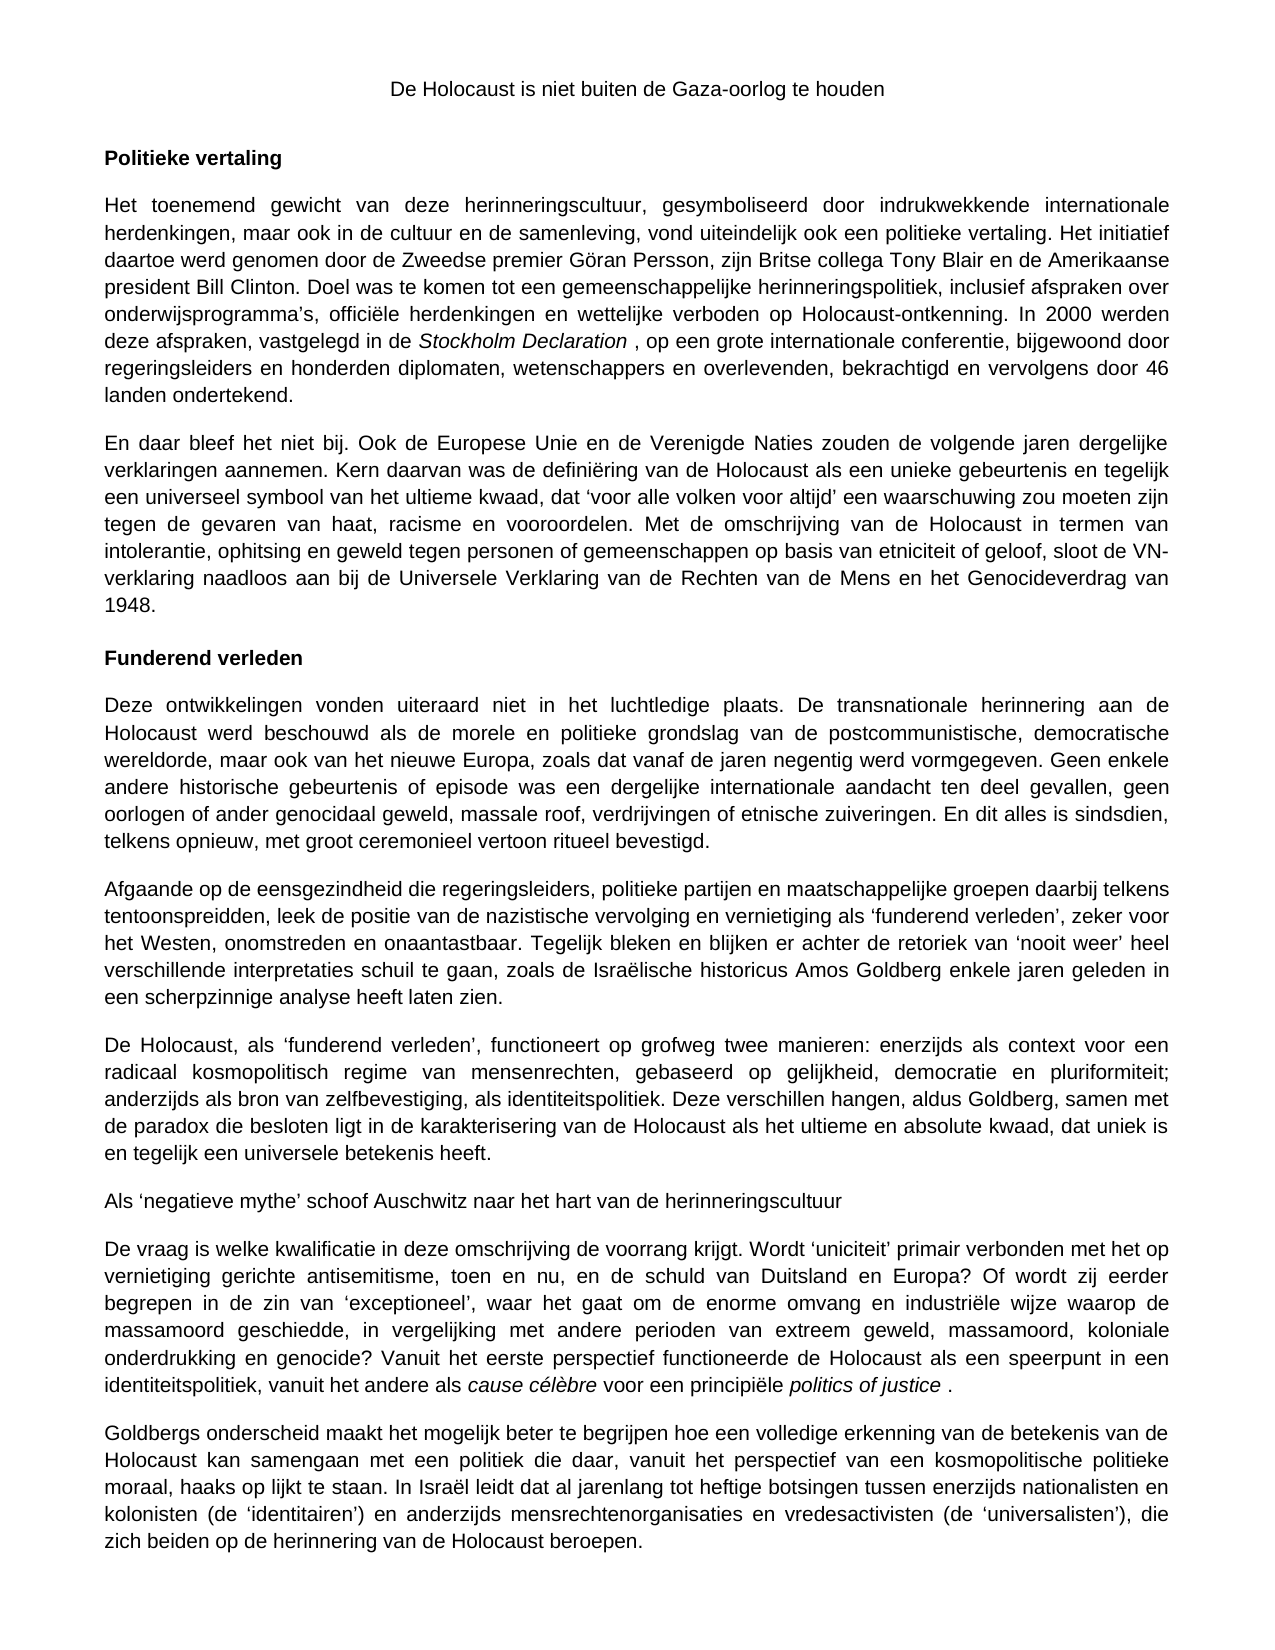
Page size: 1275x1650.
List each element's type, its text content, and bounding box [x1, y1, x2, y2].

text En daar bleef het niet bij. Ook de Europese Unie en de Verenigde Naties zouden de volgende jaren dergelijke verklaringen aannemen. Kern daarvan was de definiëring van de Holocaust als een unieke gebeurtenis en tegelijk een universeel symbool van het ultieme kwaad, dat ‘voor alle volken voor altijd’ een waarschuwing zou moeten zijn tegen de gevaren van haat, racisme en vooroordelen. Met de omschrijving van de Holocaust in termen van intolerantie, ophitsing en geweld tegen personen of gemeenschappen op basis van etniciteit of geloof, sloot de VN-verklaring naadloos aan bij de Universele Verklaring van de Rechten van de Mens en het Genocideverdrag van 1948. [104, 428, 1171, 617]
text Goldbergs onderscheid maakt het mogelijk beter te begrijpen hoe een volledige erkenning van de betekenis van de Holocaust kan samengaan met een politiek die daar, vanuit het perspectief van een kosmopolitische politieke moraal, haaks op lijkt te staan. In Israël leidt dat al jarenlang tot heftige botsingen tussen enerzijds nationalisten en kolonisten (de ‘identitairen’) en anderzijds mensrechtenorganisaties en vredesactivisten (de ‘universalisten’), die zich beiden op de herinnering van de Holocaust beroepen. [104, 1417, 1171, 1553]
text Funderend verleden [104, 642, 1171, 669]
text Afgaande op de eensgezindheid die regeringsleiders, politieke partijen en maatschappelijke groepen daarbij telkens tentoonspreidden, leek de positie van de nazistische vervolging en vernietiging als ‘funderend verleden’, zeker voor het Westen, onomstreden en onaantastbaar. Tegelijk bleken en blijken er achter de retoriek van ‘nooit weer’ heel verschillende interpretaties schuil te gaan, zoals de Israëlische historicus Amos Goldberg enkele jaren geleden in een scherpzinnige analyse heeft laten zien. [104, 873, 1171, 1009]
text De vraag is welke kwalificatie in deze omschrijving de voorrang krijgt. Wordt ‘uniciteit’ primair verbonden met het op vernietiging gerichte antisemitisme, toen en nu, en de schuld van Duitsland en Europa? Of wordt zij eerder begrepen in de zin van ‘exceptioneel’, waar het gaat om de enorme omvang en industriële wijze waarop de massamoord geschiedde, in vergelijking met andere perioden van extreem geweld, massamoord, koloniale onderdrukking en genocide? Vanuit het eerste perspectief functioneerde de Holocaust als een speerpunt in een identiteitspolitiek, vanuit het andere als cause célèbre voor een principiële politics of justice . [104, 1234, 1171, 1396]
text Politieke vertaling [104, 142, 1171, 169]
text De Holocaust, als ‘funderend verleden’, functioneert op grofweg twee manieren: enerzijds als context voor een radicaal kosmopolitisch regime van mensenrechten, gebaseerd op gelijkheid, democratie en pluriformiteit; anderzijds als bron van zelfbevestiging, als identiteitspolitiek. Deze verschillen hangen, aldus Goldberg, samen met de paradox die besloten ligt in de karakterisering van de Holocaust als het ultieme en absolute kwaad, dat uniek is en tegelijk een universele betekenis heeft. [104, 1030, 1171, 1165]
text Als ‘negatieve mythe’ schoof Auschwitz naar het hart van de herinneringscultuur [104, 1186, 1171, 1213]
text Deze ontwikkelingen vonden uiteraard niet in het luchtledige plaats. De transnationale herinnering aan de Holocaust werd beschouwd als de morele en politieke grondslag van de postcommunistische, democratische wereldorde, maar ook van het nieuwe Europa, zoals dat vanaf de jaren negentig werd vormgegeven. Geen enkele andere historische gebeurtenis of episode was een dergelijke internationale aandacht ten deel gevallen, geen oorlogen of ander genocidaal geweld, massale roof, verdrijvingen of etnische zuiveringen. En dit alles is sindsdien, telkens opnieuw, met groot ceremonieel vertoon ritueel bevestigd. [104, 690, 1171, 853]
text Het toenemend gewicht van deze herinneringscultuur, gesymboliseerd door indrukwekkende internationale herdenkingen, maar ook in de cultuur en de samenleving, vond uiteindelijk ook een politieke vertaling. Het initiatief daartoe werd genomen door de Zweedse premier Göran Persson, zijn Britse collega Tony Blair en de Amerikaanse president Bill Clinton. Doel was te komen tot een gemeenschappelijke herinneringspolitiek, inclusief afspraken over onderwijsprogramma’s, officiële herdenkingen en wettelijke verboden op Holocaust-ontkenning. In 2000 werden deze afspraken, vastgelegd in de Stockholm Declaration , op een grote internationale conferentie, bijgewoond door regeringsleiders en honderden diplomaten, wetenschappers en overlevenden, bekrachtigd en vervolgens door 46 landen ondertekend. [104, 190, 1171, 407]
